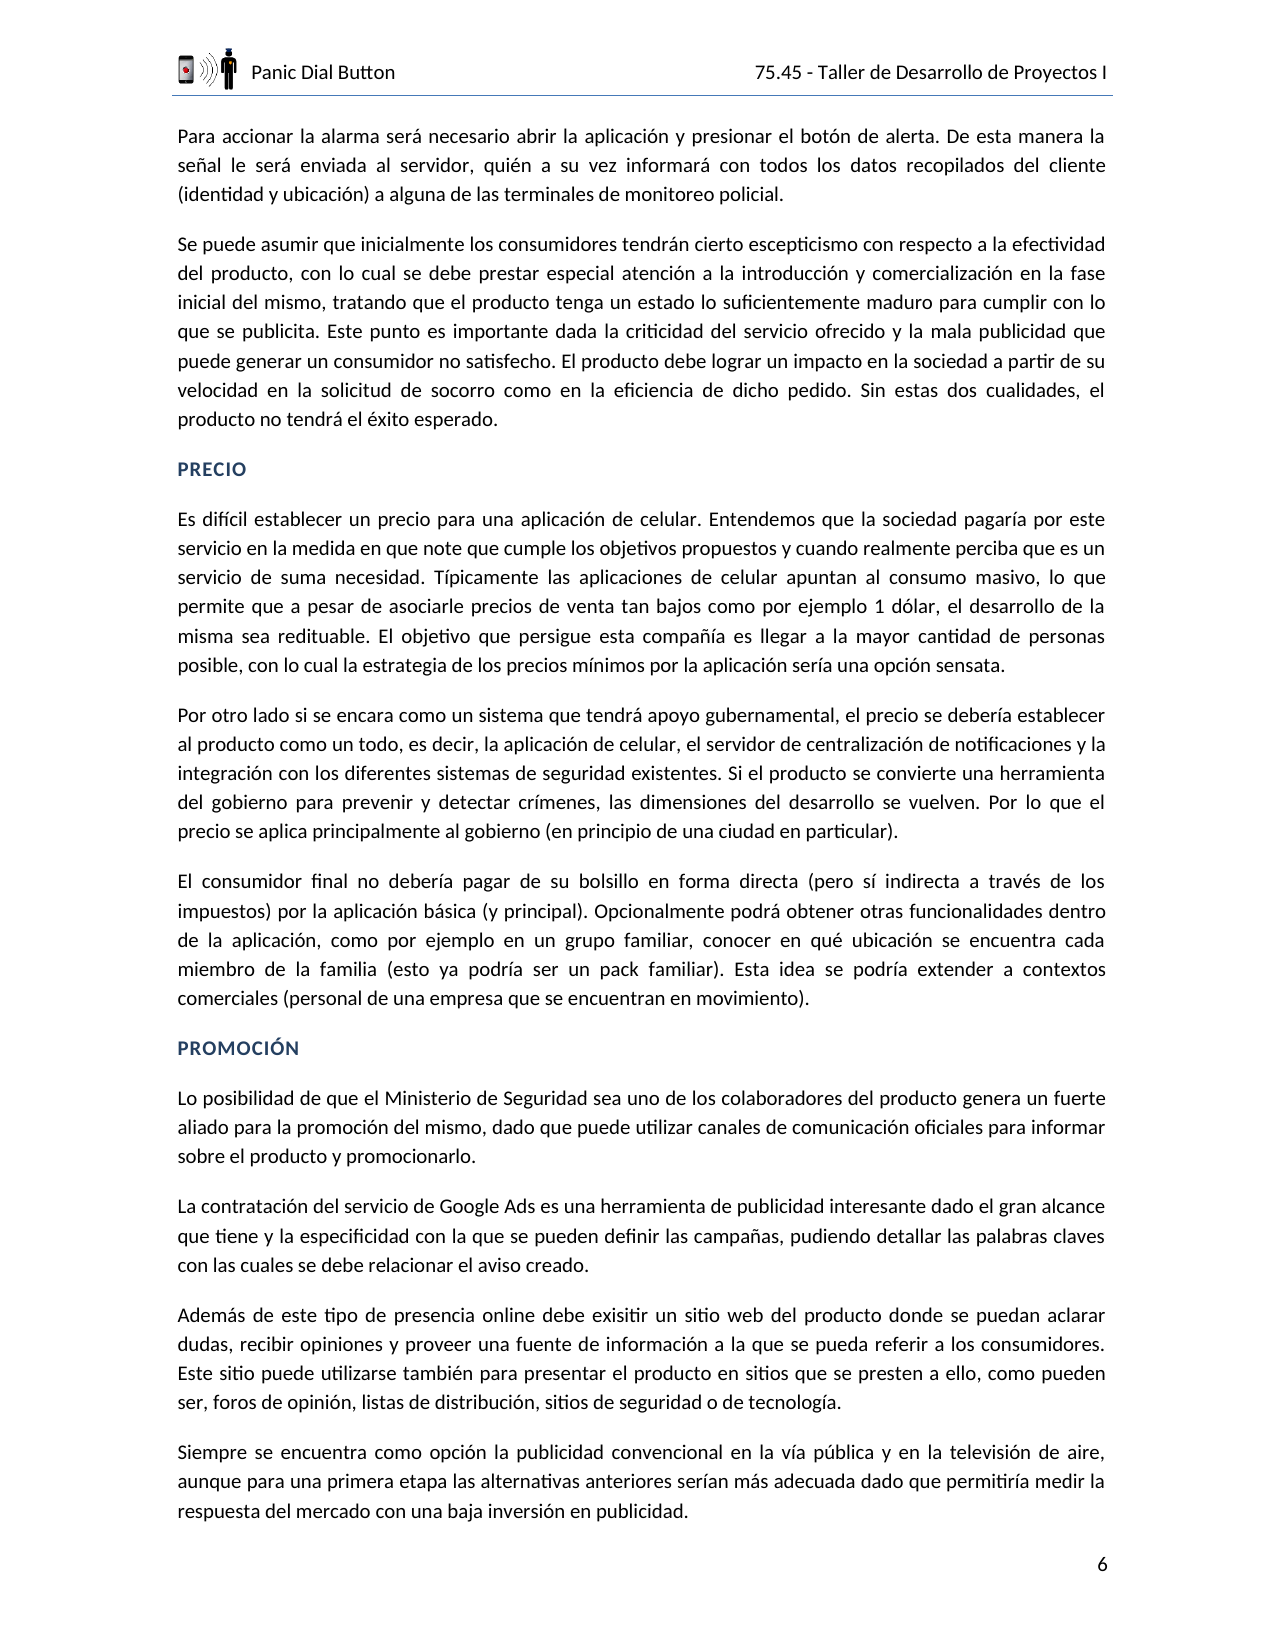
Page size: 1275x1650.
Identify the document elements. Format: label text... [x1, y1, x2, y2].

text Se puede asumir que inicialmente los consumidores tendrán cierto escepticismo con respecto a la efectividad del producto, con lo cual se debe prestar especial atención a la introducción y comercialización en la fase inicial del mismo, tratando que el producto tenga un estado lo suficientemente maduro para cumplir con lo que se publicita. Este punto es importante dada la criticidad del servicio ofrecido y la mala publicidad que puede generar un consumidor no satisfecho. El producto debe lograr un impacto en la sociedad a partir de su velocidad en la solicitud de socorro como en la eficiencia de dicho pedido. Sin estas dos cualidades, el producto no tendrá el éxito esperado. [177, 231, 1107, 432]
text La contratación del servicio de Google Ads es una herramienta de publicidad interesante dado el gran alcance que tiene y la especificidad con la que se pueden definir las campañas, pudiendo detallar las palabras claves con las cuales se debe relacionar el aviso creado. [177, 1194, 1107, 1277]
text Además de este tipo de presencia online debe exisitir un sitio web del producto donde se puedan aclarar dudas, recibir opiniones y proveer una fuente de información a la que se pueda referir a los consumidores. Este sitio puede utilizarse también para presentar el producto en sitios que se presten a ello, como pueden ser, foros de opinión, listas de distribución, sitios de seguridad o de tecnología. [177, 1302, 1107, 1415]
text Por otro lado si se encara como un sistema que tendrá apoyo gubernamental, el precio se debería establecer al producto como un todo, es decir, la aplicación de celular, el servidor de centralización de notificaciones y la integración con los diferentes sistemas de seguridad existentes. Si el producto se convierte una herramienta del gobierno para prevenir y detectar crímenes, las dimensiones del desarrollo se vuelven. Por lo que el precio se aplica principalmente al gobierno (en principio de una ciudad en particular). [177, 702, 1107, 844]
text Siempre se encuentra como opción la publicidad convencional en la vía pública y en la televisión de aire, aunque para una primera etapa las alternativas anteriores serían más adecuada dado que permitiría medir la respuesta del mercado con una baja inversión en publicidad. [177, 1439, 1107, 1523]
text Precio [177, 456, 1107, 482]
text Es difícil establecer un precio para una aplicación de celular. Entendemos que la sociedad pagaría por este servicio en la medida en que note que cumple los objetivos propuestos y cuando realmente perciba que es un servicio de suma necesidad. Típicamente las aplicaciones de celular apuntan al consumo masivo, lo que permite que a pesar de asociarle precios de venta tan bajos como por ejemplo 1 dólar, el desarrollo de la misma sea redituable. El objetivo que persigue esta compañía es llegar a la mayor cantidad de personas posible, con lo cual la estrategia de los precios mínimos por la aplicación sería una opción sensata. [177, 506, 1107, 677]
text Promoción [177, 1035, 1107, 1061]
text Lo posibilidad de que el Ministerio de Seguridad sea uno de los colaboradores del producto genera un fuerte aliado para la promoción del mismo, dado que puede utilizar canales de comunicación oficiales para informar sobre el producto y promocionarlo. [177, 1085, 1107, 1169]
text Para accionar la alarma será necesario abrir la aplicación y presionar el botón de alerta. De esta manera la señal le será enviada al servidor, quién a su vez informará con todos los datos recopilados del cliente (identidad y ubicación) a alguna de las terminales de monitoreo policial. [177, 123, 1107, 207]
picture [178, 47, 251, 92]
text El consumidor final no debería pagar de su bolsillo en forma directa (pero sí indirecta a través de los impuestos) por la aplicación básica (y principal). Opcionalmente podrá obtener otras funcionalidades dentro de la aplicación, como por ejemplo en un grupo familiar, conocer en qué ubicación se encuentra cada miembro de la familia (esto ya podría ser un pack familiar). Esta idea se podría extender a contextos comerciales (personal de una empresa que se encuentran en movimiento). [177, 869, 1107, 1011]
